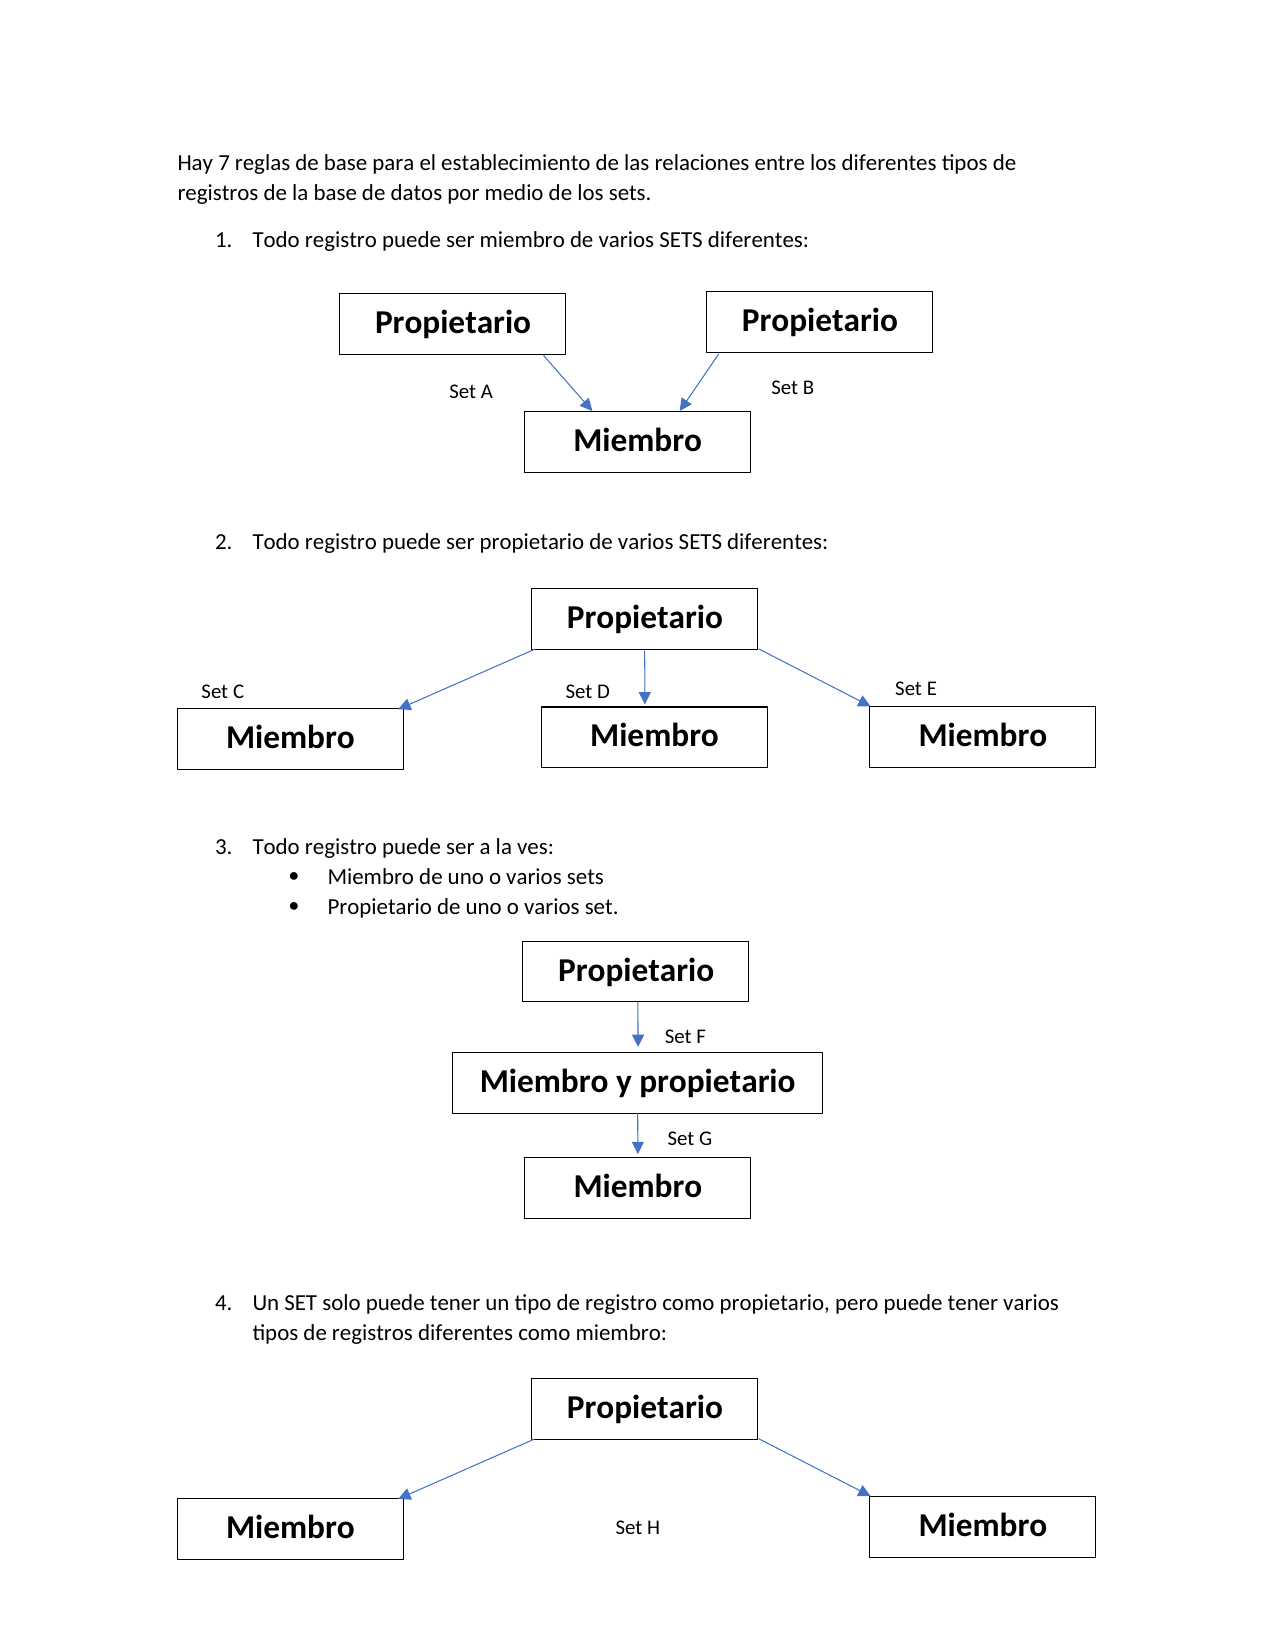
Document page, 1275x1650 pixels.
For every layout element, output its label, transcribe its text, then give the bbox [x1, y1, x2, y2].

text Hay 7 reglas de base para el establecimiento de las relaciones entre los diferentes tipos de registros de la base de datos por medio de los sets. [177, 148, 1098, 206]
list Todo registro puede ser propietario de varios SETS diferentes: [215, 527, 1098, 736]
list Todo registro puede ser miembro de varios SETS diferentes: [215, 225, 1098, 524]
list Miembro de uno o varios sets [290, 862, 1098, 890]
list Propietario de uno o varios set. [290, 892, 1098, 920]
list Todo registro puede ser a la ves: [215, 832, 1098, 860]
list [215, 1288, 1098, 1467]
